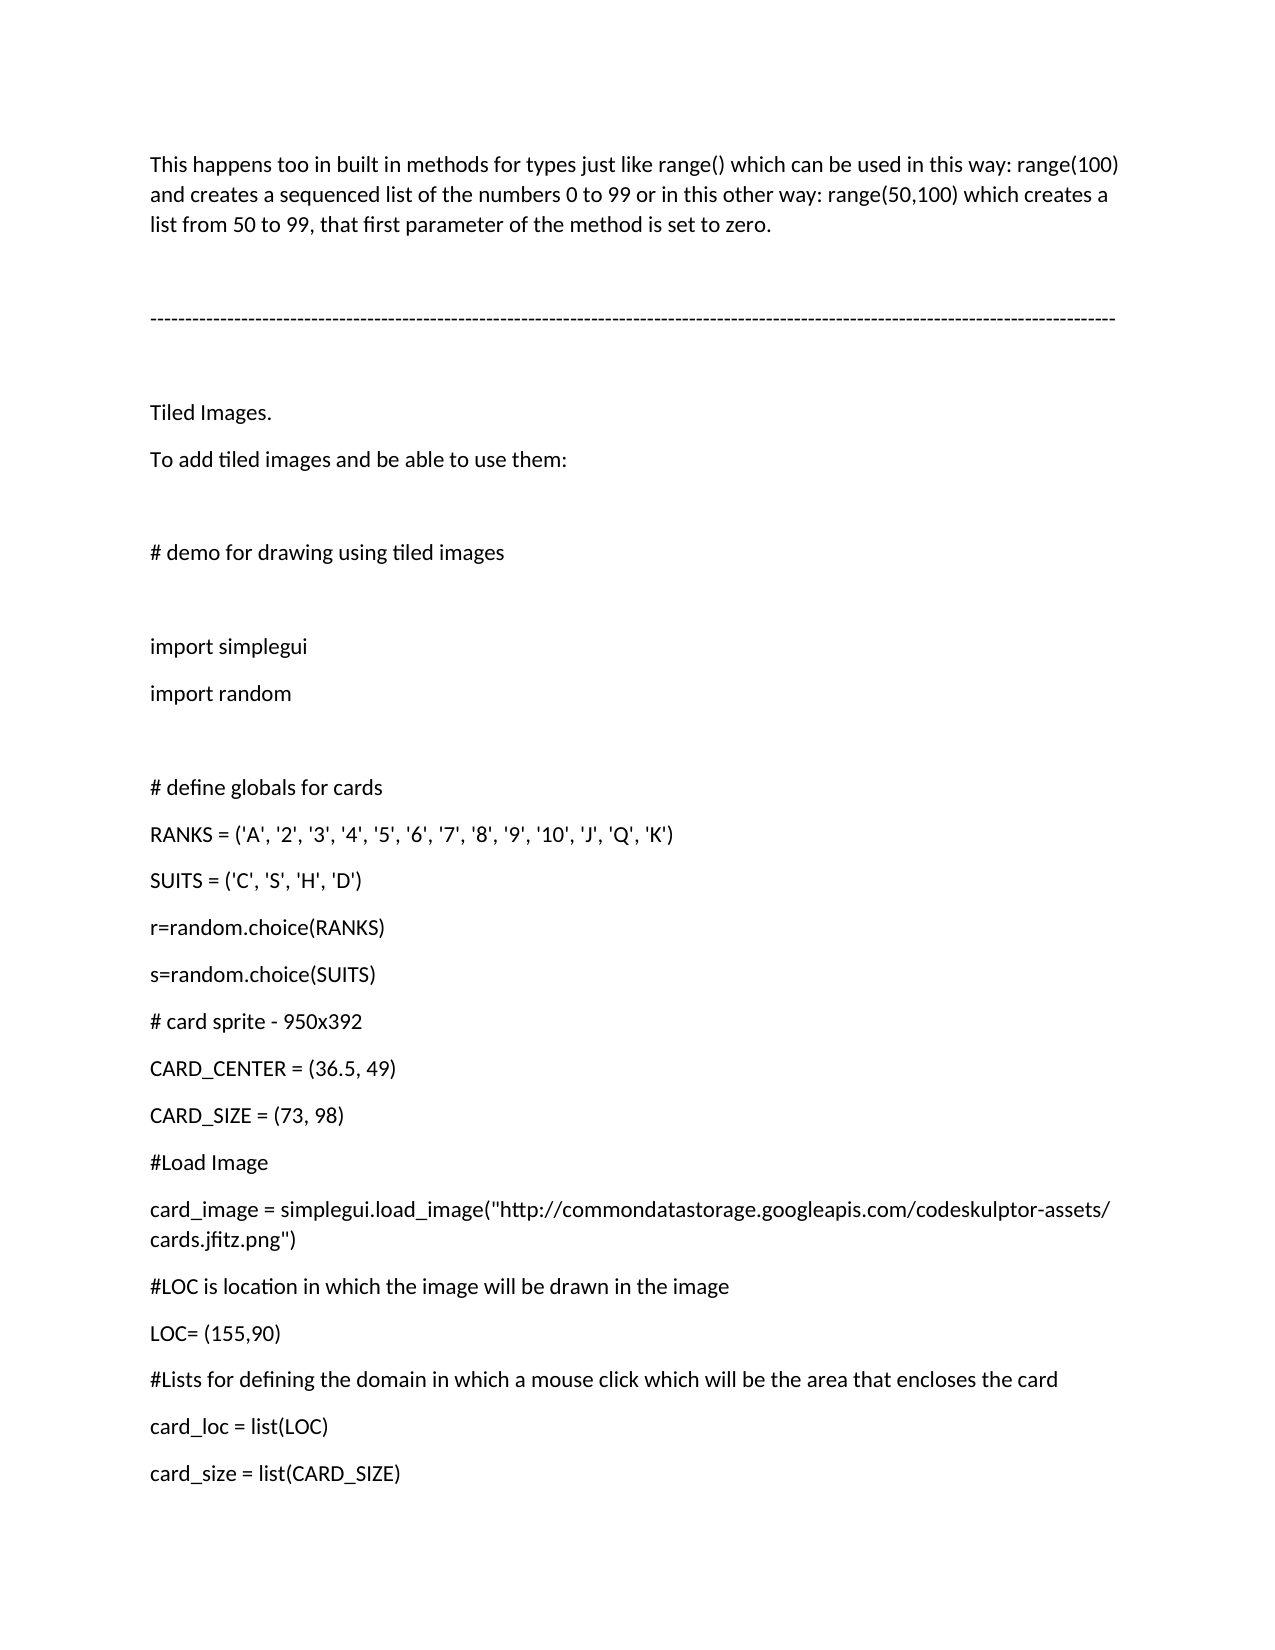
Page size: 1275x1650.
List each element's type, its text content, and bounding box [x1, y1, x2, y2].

text import simplegui [150, 632, 1125, 660]
text card_image = simplegui.load_image("http://commondatastorage.googleapis.com/codeskulptor-assets/cards.jfitz.png") [150, 1195, 1125, 1253]
text # card sprite - 950x392 [150, 1007, 1125, 1035]
text CARD_CENTER = (36.5, 49) [150, 1054, 1125, 1082]
text RANKS = ('A', '2', '3', '4', '5', '6', '7', '8', '9', '10', 'J', 'Q', 'K') [150, 820, 1125, 848]
text #Lists for defining the domain in which a mouse click which will be the area that encloses the card [150, 1366, 1125, 1394]
text card_loc = list(LOC) [150, 1412, 1125, 1441]
text This happens too in built in methods for types just like range() which can be used in this way: range(100) and creates a sequenced list of the numbers 0 to 99 or in this other way: range(50,100) which creates a list from 50 to 99, that first parameter of the method is set to zero. [150, 150, 1125, 238]
text LOC= (155,90) [150, 1319, 1125, 1347]
text #Load Image [150, 1148, 1125, 1176]
text #LOC is location in which the image will be drawn in the image [150, 1272, 1125, 1300]
text ------------------------------------------------------------------------------------------------------------------------------------------ [150, 304, 1125, 332]
text s=random.choice(SUITS) [150, 960, 1125, 988]
text import random [150, 679, 1125, 707]
text Tiled Images. [150, 398, 1125, 426]
text card_size = list(CARD_SIZE) [150, 1459, 1125, 1487]
text # demo for drawing using tiled images [150, 538, 1125, 567]
text # define globals for cards [150, 773, 1125, 801]
text CARD_SIZE = (73, 98) [150, 1101, 1125, 1129]
text r=random.choice(RANKS) [150, 913, 1125, 942]
text SUITS = ('C', 'S', 'H', 'D') [150, 867, 1125, 895]
text To add tiled images and be able to use them: [150, 445, 1125, 473]
